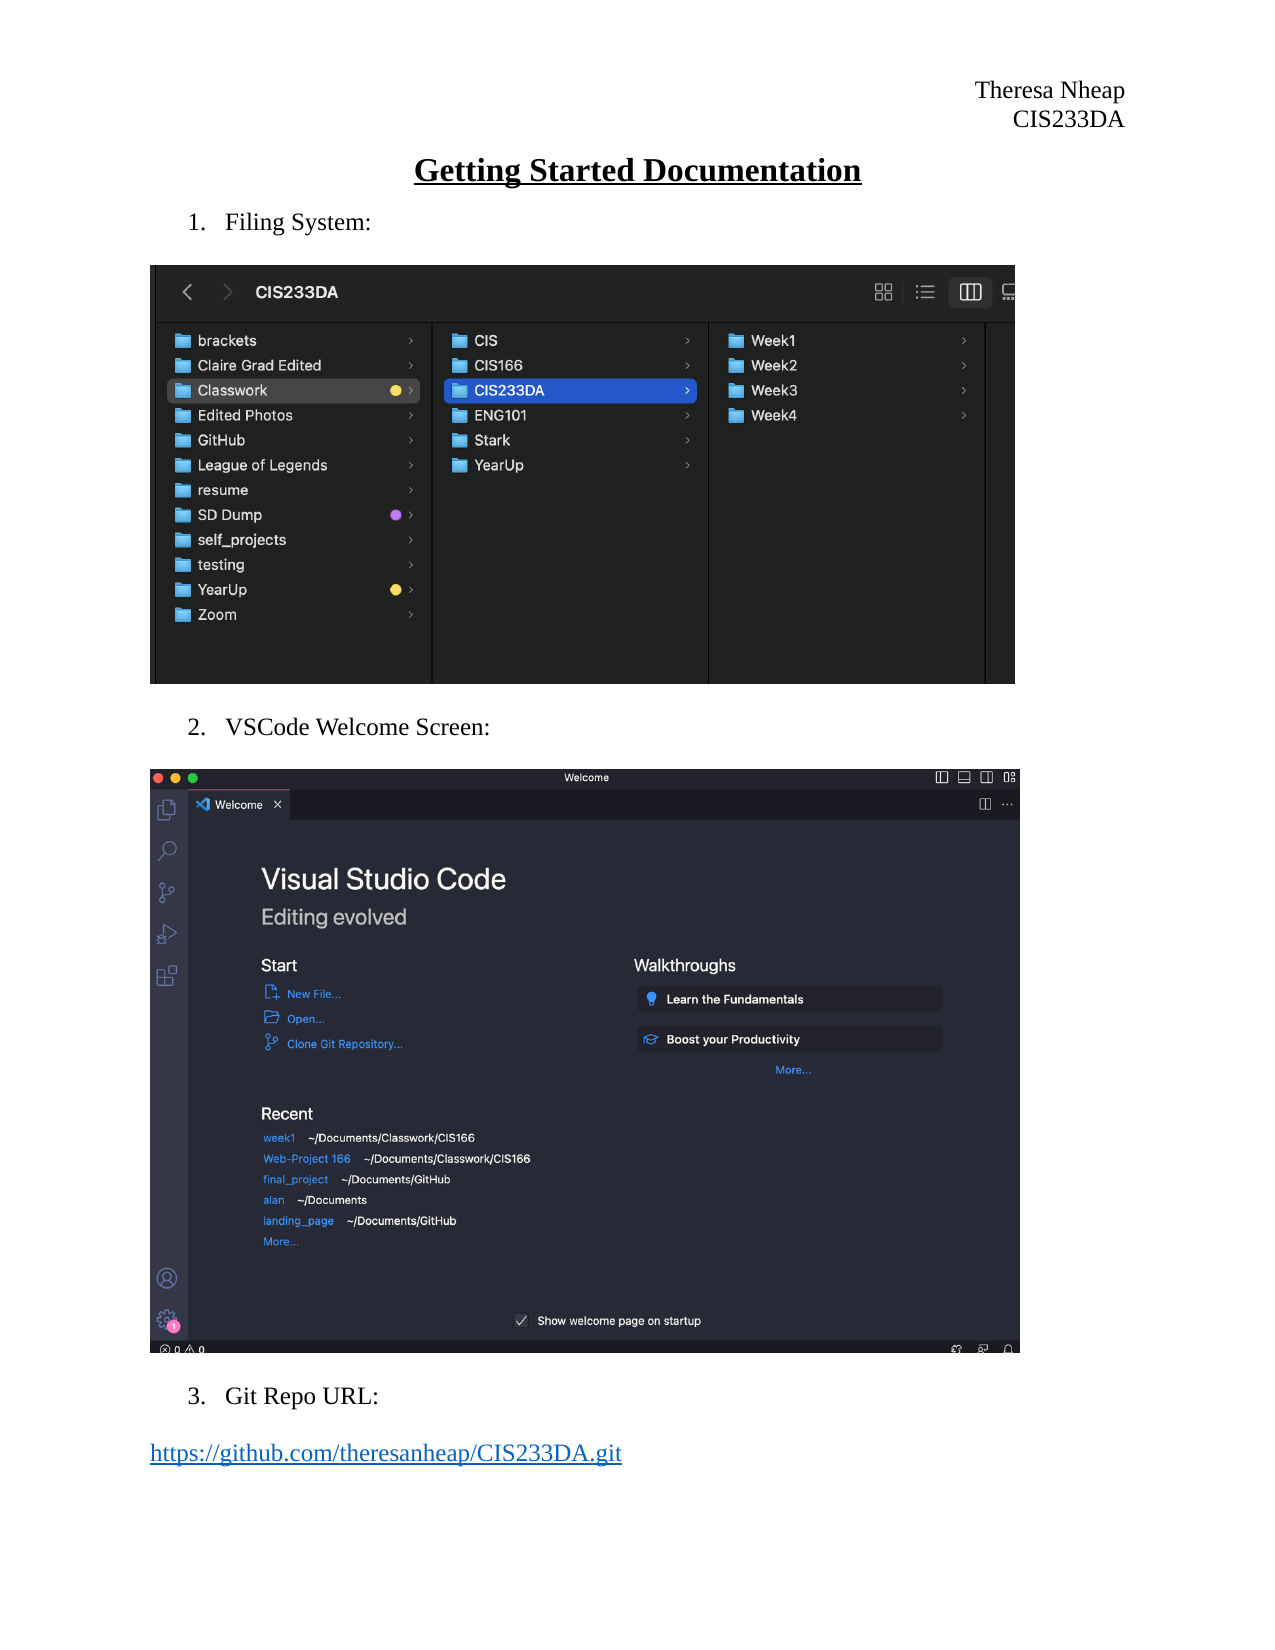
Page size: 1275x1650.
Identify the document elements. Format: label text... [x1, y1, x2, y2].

text https://github.com/theresanheap/CIS233DA.git [150, 1438, 1125, 1467]
text Getting Started Documentation [150, 150, 1125, 188]
list Git Repo URL: [187, 1381, 1125, 1410]
picture [150, 769, 1020, 1353]
list VSCode Welcome Screen: [187, 712, 1125, 741]
picture [150, 265, 1015, 684]
list Filing System: [187, 207, 1125, 236]
